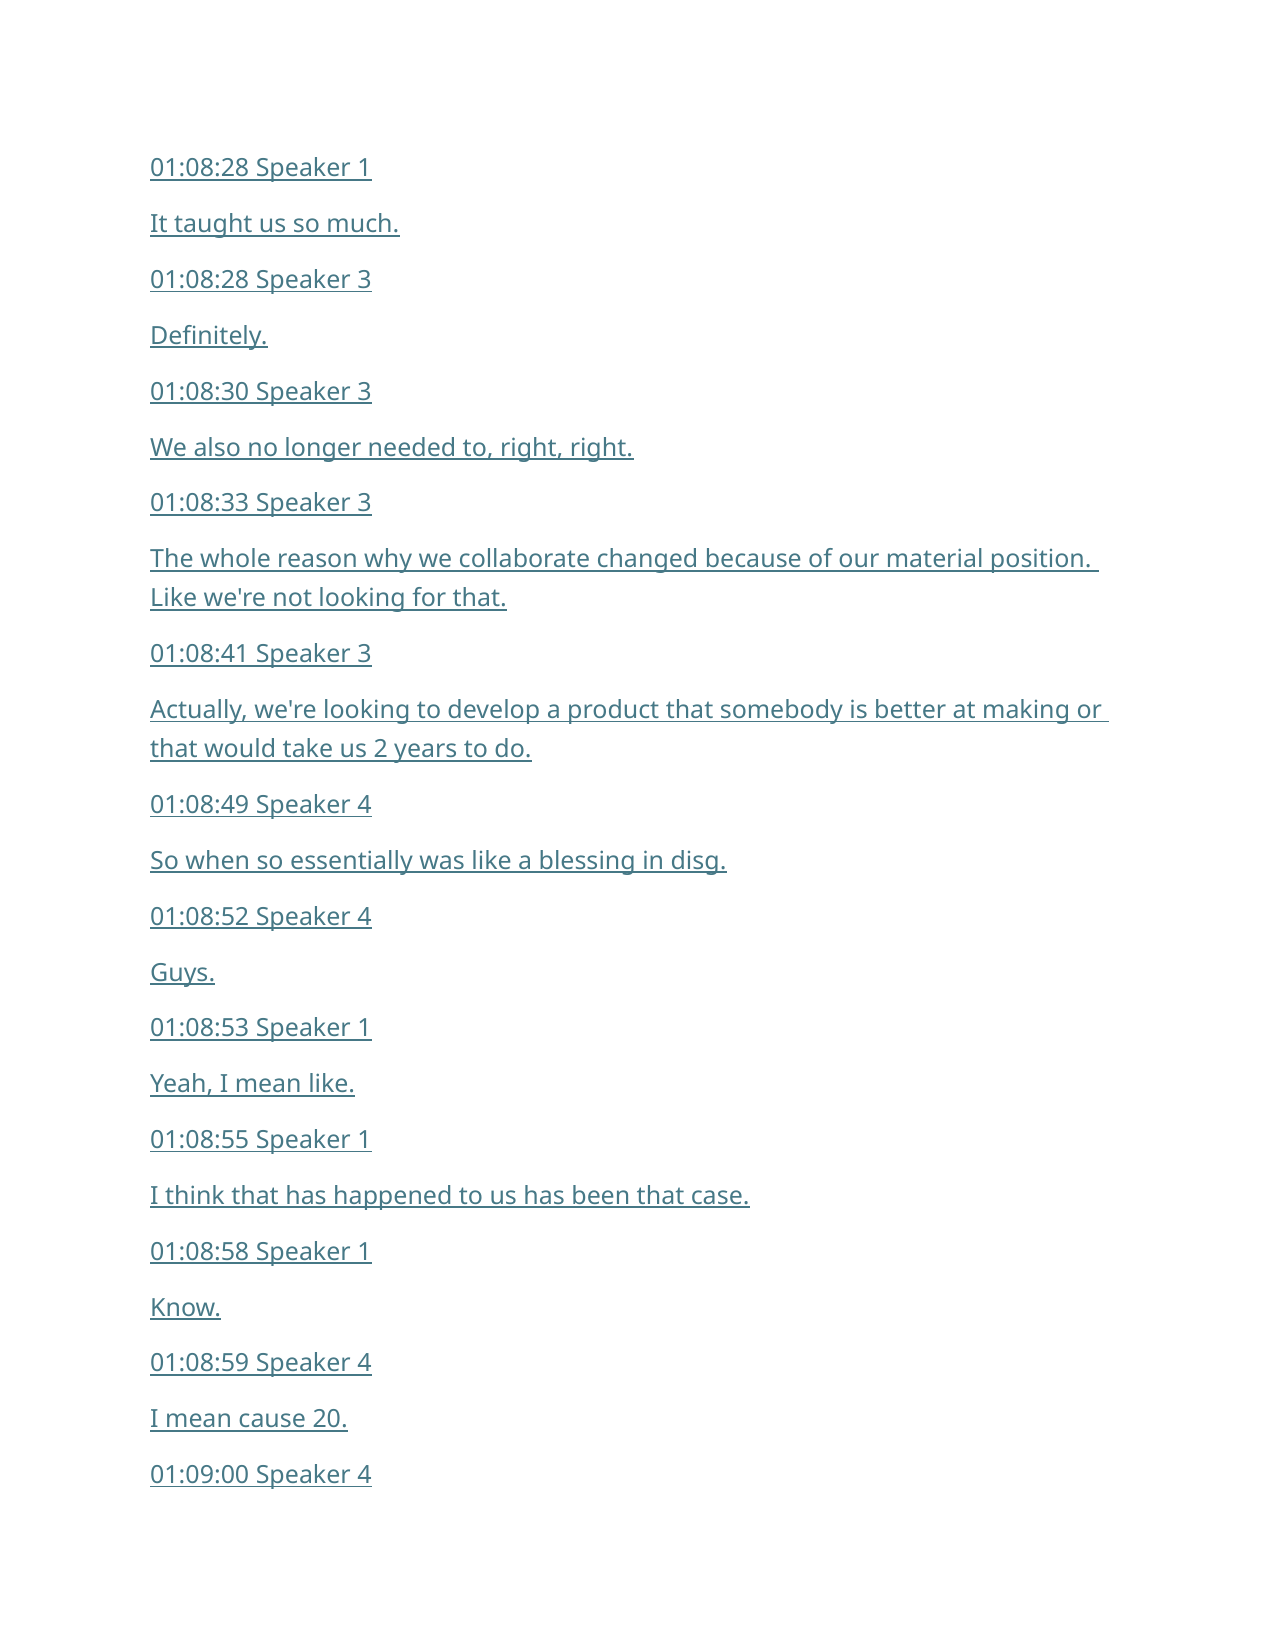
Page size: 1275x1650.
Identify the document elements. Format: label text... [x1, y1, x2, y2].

text So when so essentially was like a blessing in disg. [150, 842, 1125, 877]
text 01:08:53 Speaker 1 [150, 1010, 1125, 1044]
text 01:08:49 Speaker 4 [150, 787, 1125, 821]
text Yeah, I mean like. [150, 1066, 1125, 1100]
text Actually, we're looking to develop a product that somebody is better at making or that would take us 2 years to do. [150, 692, 1125, 765]
text 01:08:33 Speaker 3 [150, 485, 1125, 519]
text The whole reason why we collaborate changed because of our material position. Like we're not looking for that. [150, 541, 1125, 614]
text I mean cause 20. [150, 1401, 1125, 1435]
text 01:08:28 Speaker 1 [150, 150, 1125, 184]
text It taught us so much. [150, 206, 1125, 240]
text I think that has happened to us has been that case. [150, 1177, 1125, 1212]
text 01:08:58 Speaker 1 [150, 1233, 1125, 1267]
text 01:08:30 Speaker 3 [150, 373, 1125, 407]
text 01:08:52 Speaker 4 [150, 898, 1125, 932]
text 01:08:28 Speaker 3 [150, 262, 1125, 296]
text 01:08:55 Speaker 1 [150, 1122, 1125, 1156]
text Guys. [150, 954, 1125, 988]
text 01:08:41 Speaker 3 [150, 636, 1125, 670]
text Know. [150, 1289, 1125, 1323]
text Definitely. [150, 317, 1125, 352]
text 01:08:59 Speaker 4 [150, 1345, 1125, 1379]
text We also no longer needed to, right, right. [150, 429, 1125, 463]
text 01:09:00 Speaker 4 [150, 1457, 1125, 1491]
